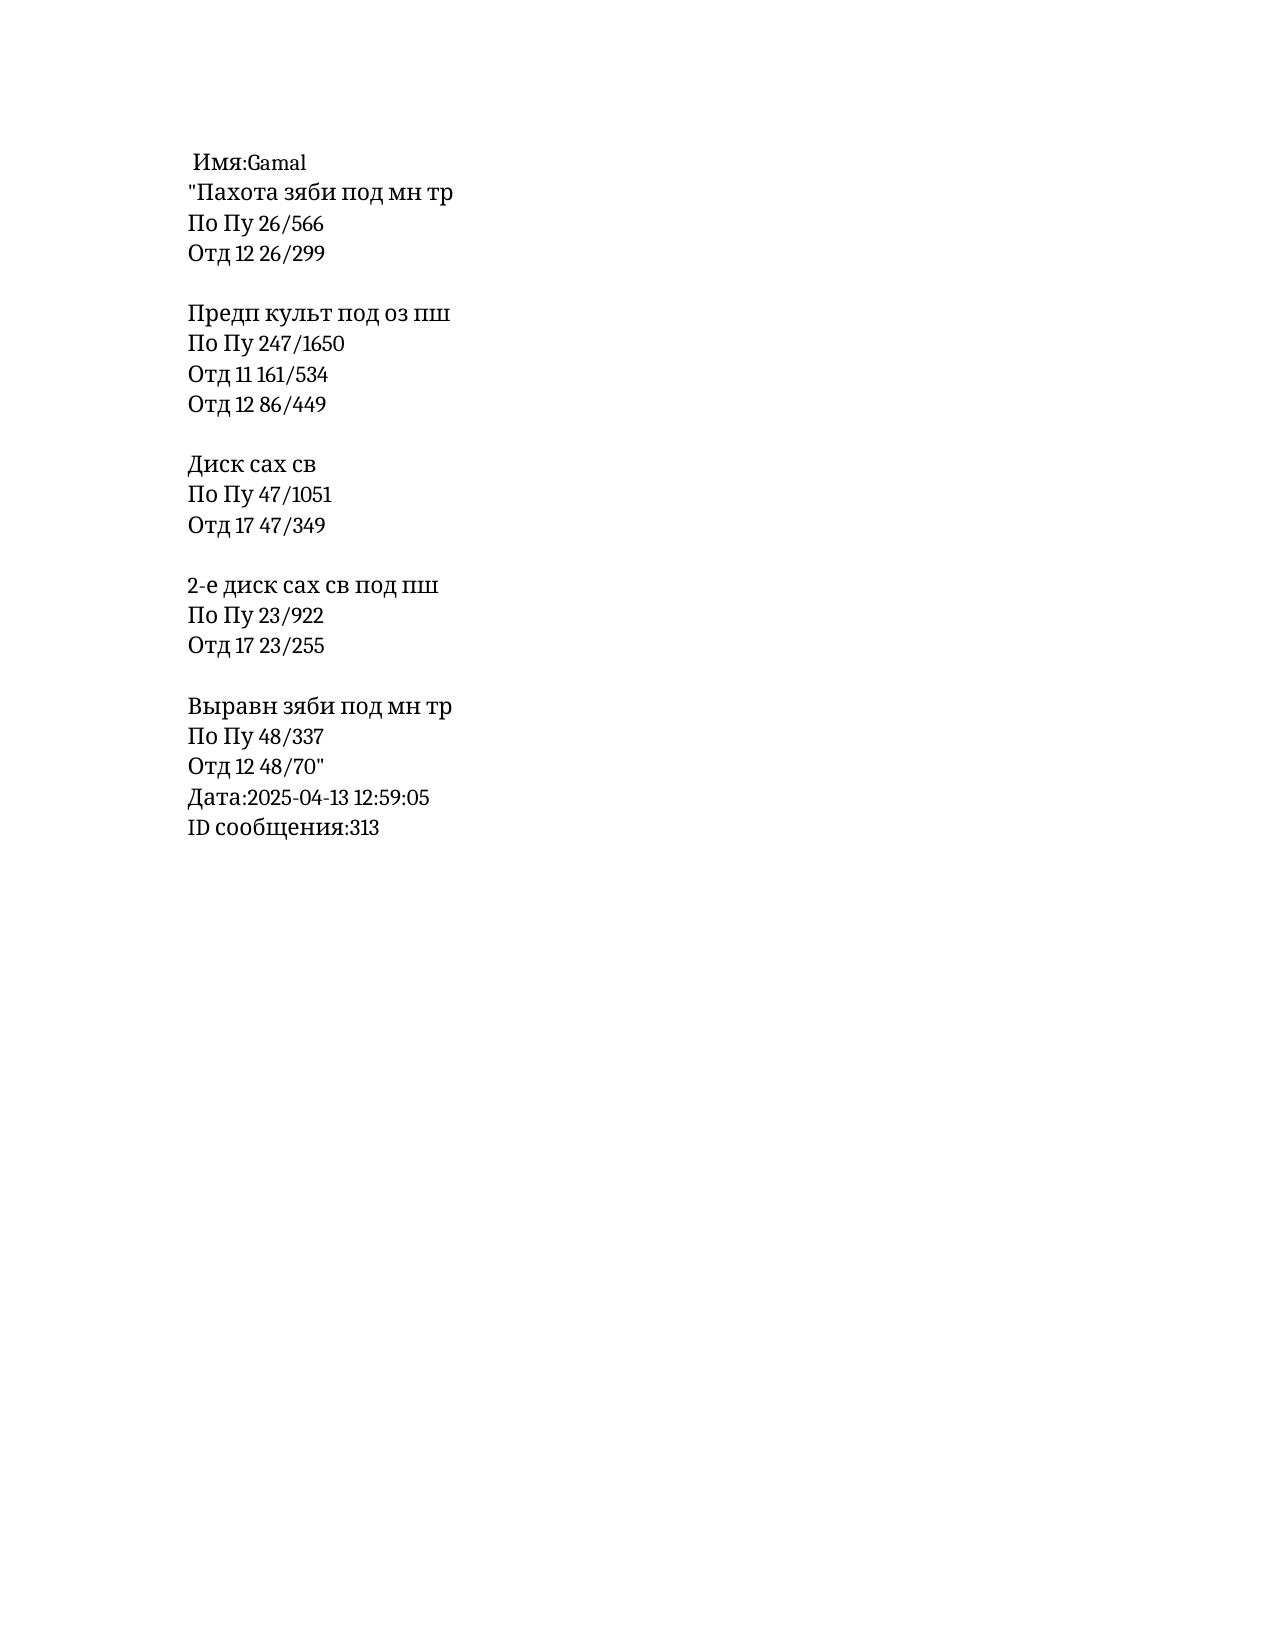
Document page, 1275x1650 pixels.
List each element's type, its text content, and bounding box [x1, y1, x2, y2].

text Имя:Gamal "Пахота зяби под мн тр По Пу 26/566 Отд 12 26/299 Предп культ под оз пш По Пу 247/1650 Отд 11 161/534 Отд 12 86/449 Диск сах св По Пу 47/1051 Отд 17 47/349 2-е диск сах св под пш По Пу 23/922 Отд 17 23/255 Выравн зяби под мн тр По Пу 48/337 Отд 12 48/70" Дата:2025-04-13 12:59:05 ID сообщения:313 [187, 150, 1087, 841]
